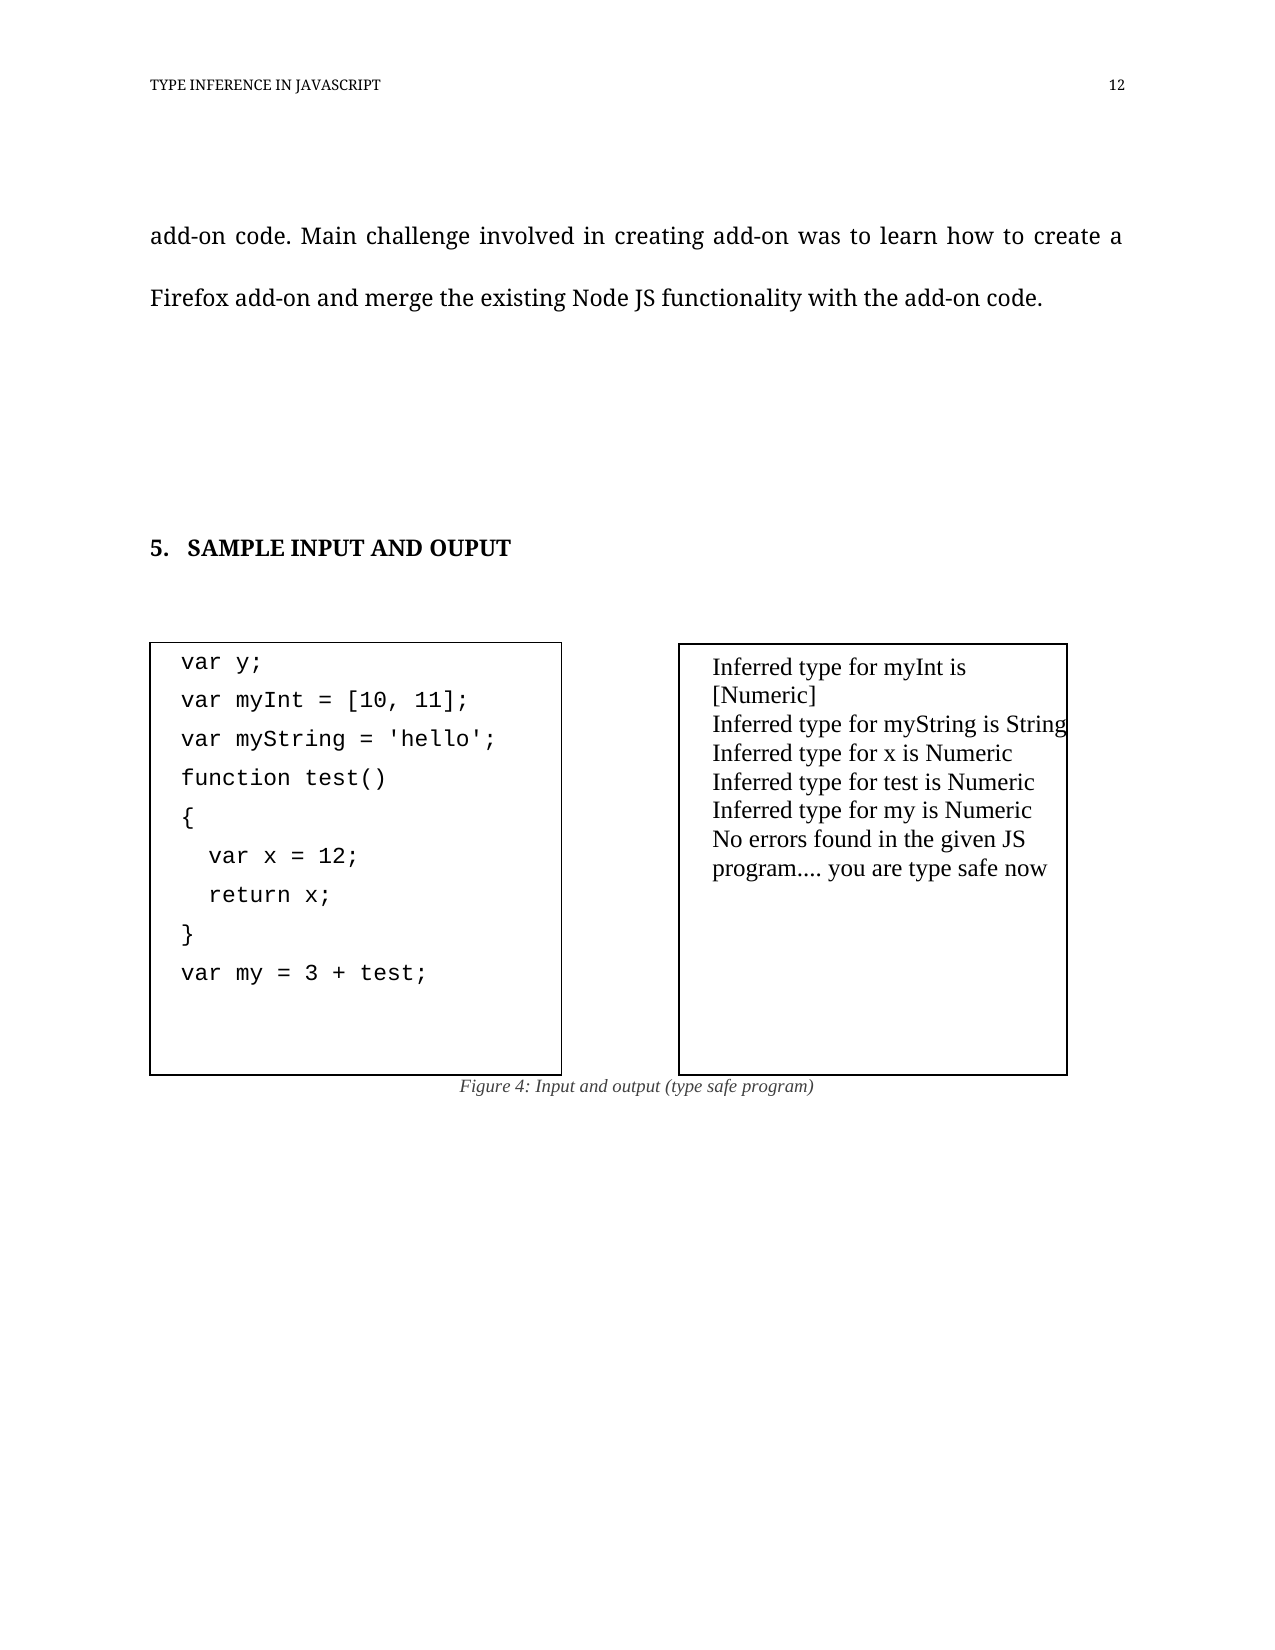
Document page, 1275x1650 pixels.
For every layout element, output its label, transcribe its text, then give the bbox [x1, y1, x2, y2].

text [150, 220, 1125, 314]
subtitle Sample input and ouput [150, 532, 1125, 564]
text Figure 4: Input and output (type safe program) [150, 1075, 1125, 1097]
table_header [150, 596, 646, 1075]
table_header [646, 596, 1124, 1075]
